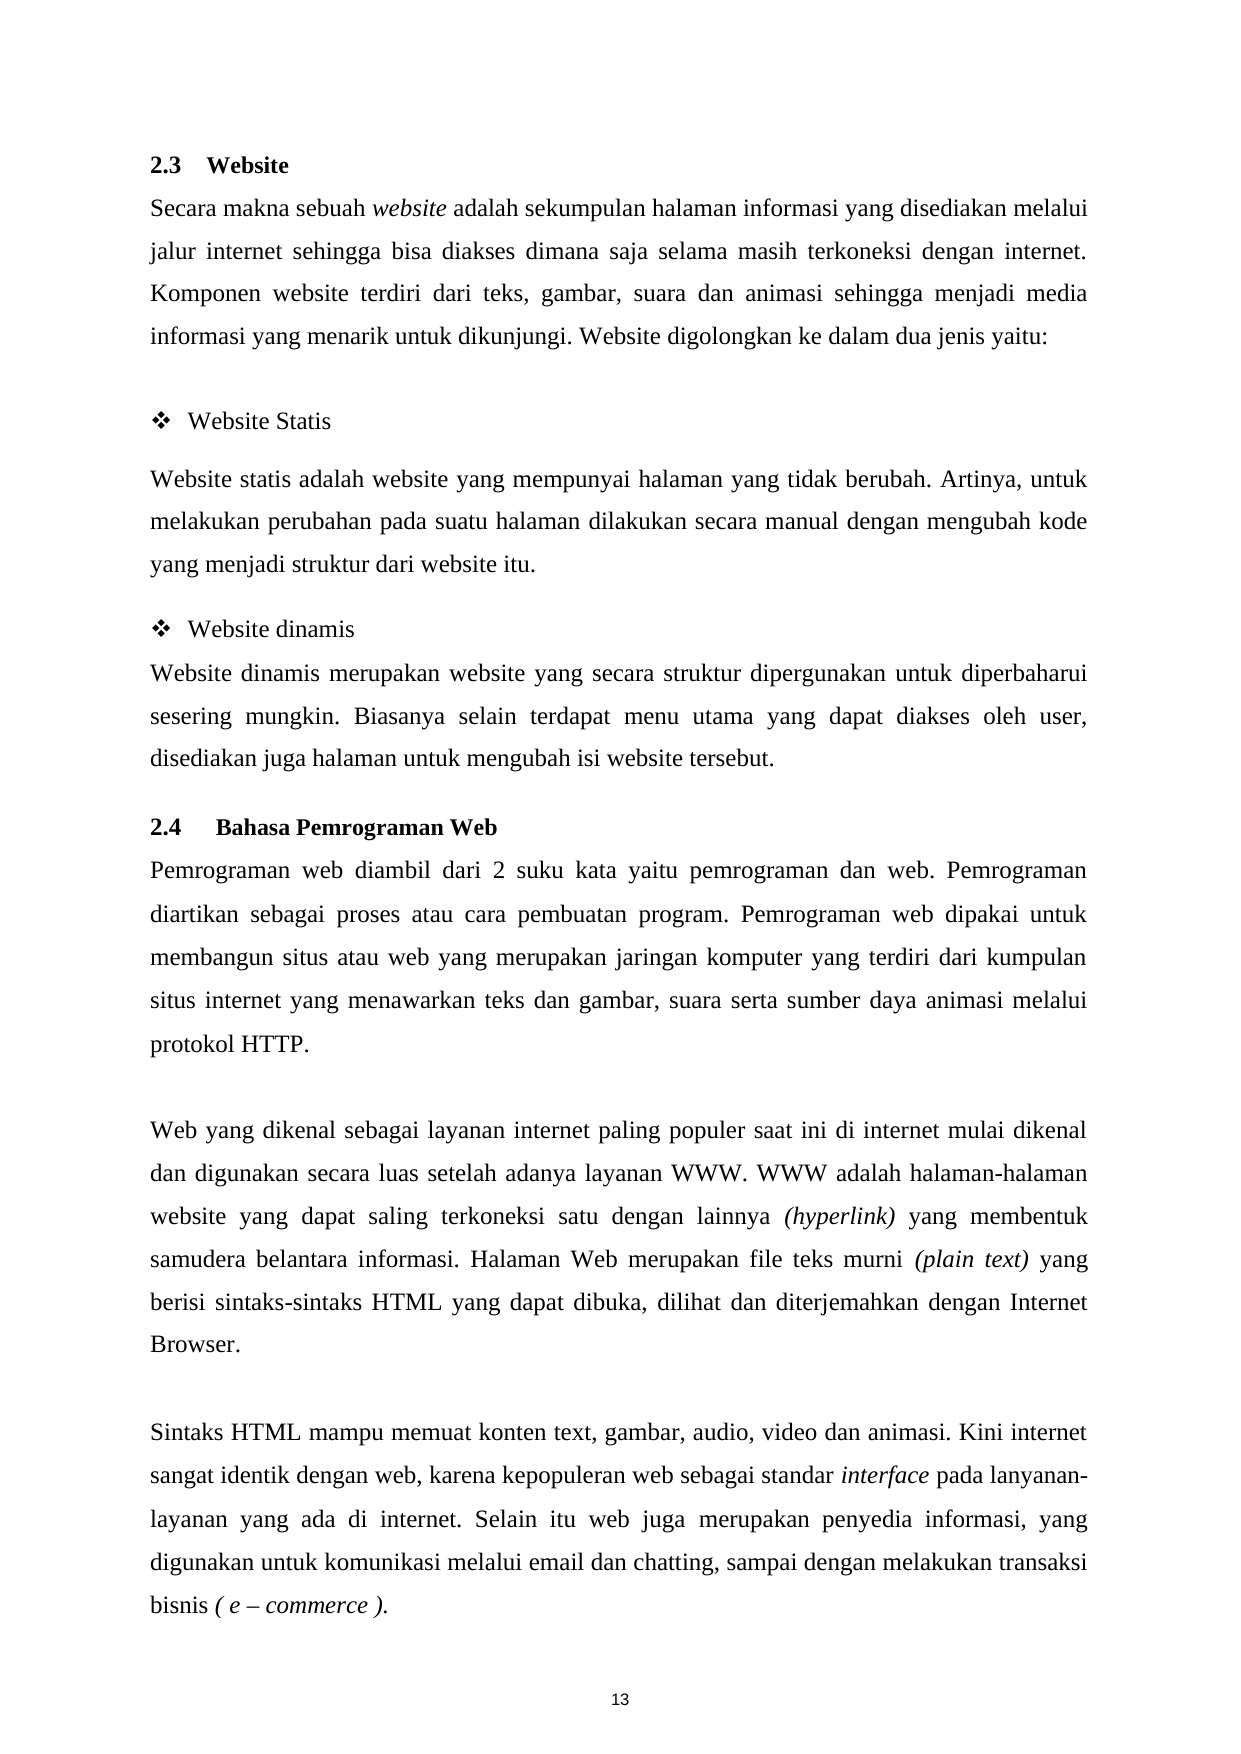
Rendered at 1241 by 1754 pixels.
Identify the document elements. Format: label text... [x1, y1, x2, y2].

text 2.4 Bahasa Pemrograman Web [150, 812, 1090, 841]
text Web yang dikenal sebagai layanan internet paling populer saat ini di internet mulai dikenal dan digunakan secara luas setelah adanya layanan WWW. WWW adalah halaman-halaman website yang dapat saling terkoneksi satu dengan lainnya (hyperlink) yang membentuk samudera belantara informasi. Halaman Web merupakan file teks murni (plain text) yang berisi sintaks-sintaks HTML yang dapat dibuka, dilihat dan diterjemahkan dengan Internet Browser. [150, 1115, 1088, 1358]
text Website statis adalah website yang mempunyai halaman yang tidak berubah. Artinya, untuk melakukan perubahan pada suatu halaman dilakukan secara manual dengan mengubah kode yang menjadi struktur dari website itu. [150, 464, 1088, 577]
text 2.3 Website [150, 150, 1090, 179]
list Website Statis [150, 406, 1088, 435]
list Website dinamis [150, 614, 1090, 643]
text Sintaks HTML mampu memuat konten text, gambar, audio, video dan animasi. Kini internet sangat identik dengan web, karena kepopuleran web sebagai standar interface pada lanyanan-layanan yang ada di internet. Selain itu web juga merupakan penyedia informasi, yang digunakan untuk komunikasi melalui email dan chatting, sampai dengan melakukan transaksi bisnis ( e – commerce ). [150, 1417, 1088, 1619]
text Website dinamis merupakan website yang secara struktur dipergunakan untuk diperbaharui sesering mungkin. Biasanya selain terdapat menu utama yang dapat diakses oleh user, disediakan juga halaman untuk mengubah isi website tersebut. [150, 658, 1088, 772]
text Secara makna sebuah website adalah sekumpulan halaman informasi yang disediakan melalui jalur internet sehingga bisa diakses dimana saja selama masih terkoneksi dengan internet. Komponen website terdiri dari teks, gambar, suara dan animasi sehingga menjadi media informasi yang menarik untuk dikunjungi. Website digolongkan ke dalam dua jenis yaitu: [150, 193, 1088, 350]
text Pemrograman web diambil dari 2 suku kata yaitu pemrograman dan web. Pemrograman diartikan sebagai proses atau cara pembuatan program. Pemrograman web dipakai untuk membangun situs atau web yang merupakan jaringan komputer yang terdiri dari kumpulan situs internet yang menawarkan teks dan gambar, suara serta sumber daya animasi melalui protokol HTTP. [150, 856, 1088, 1058]
